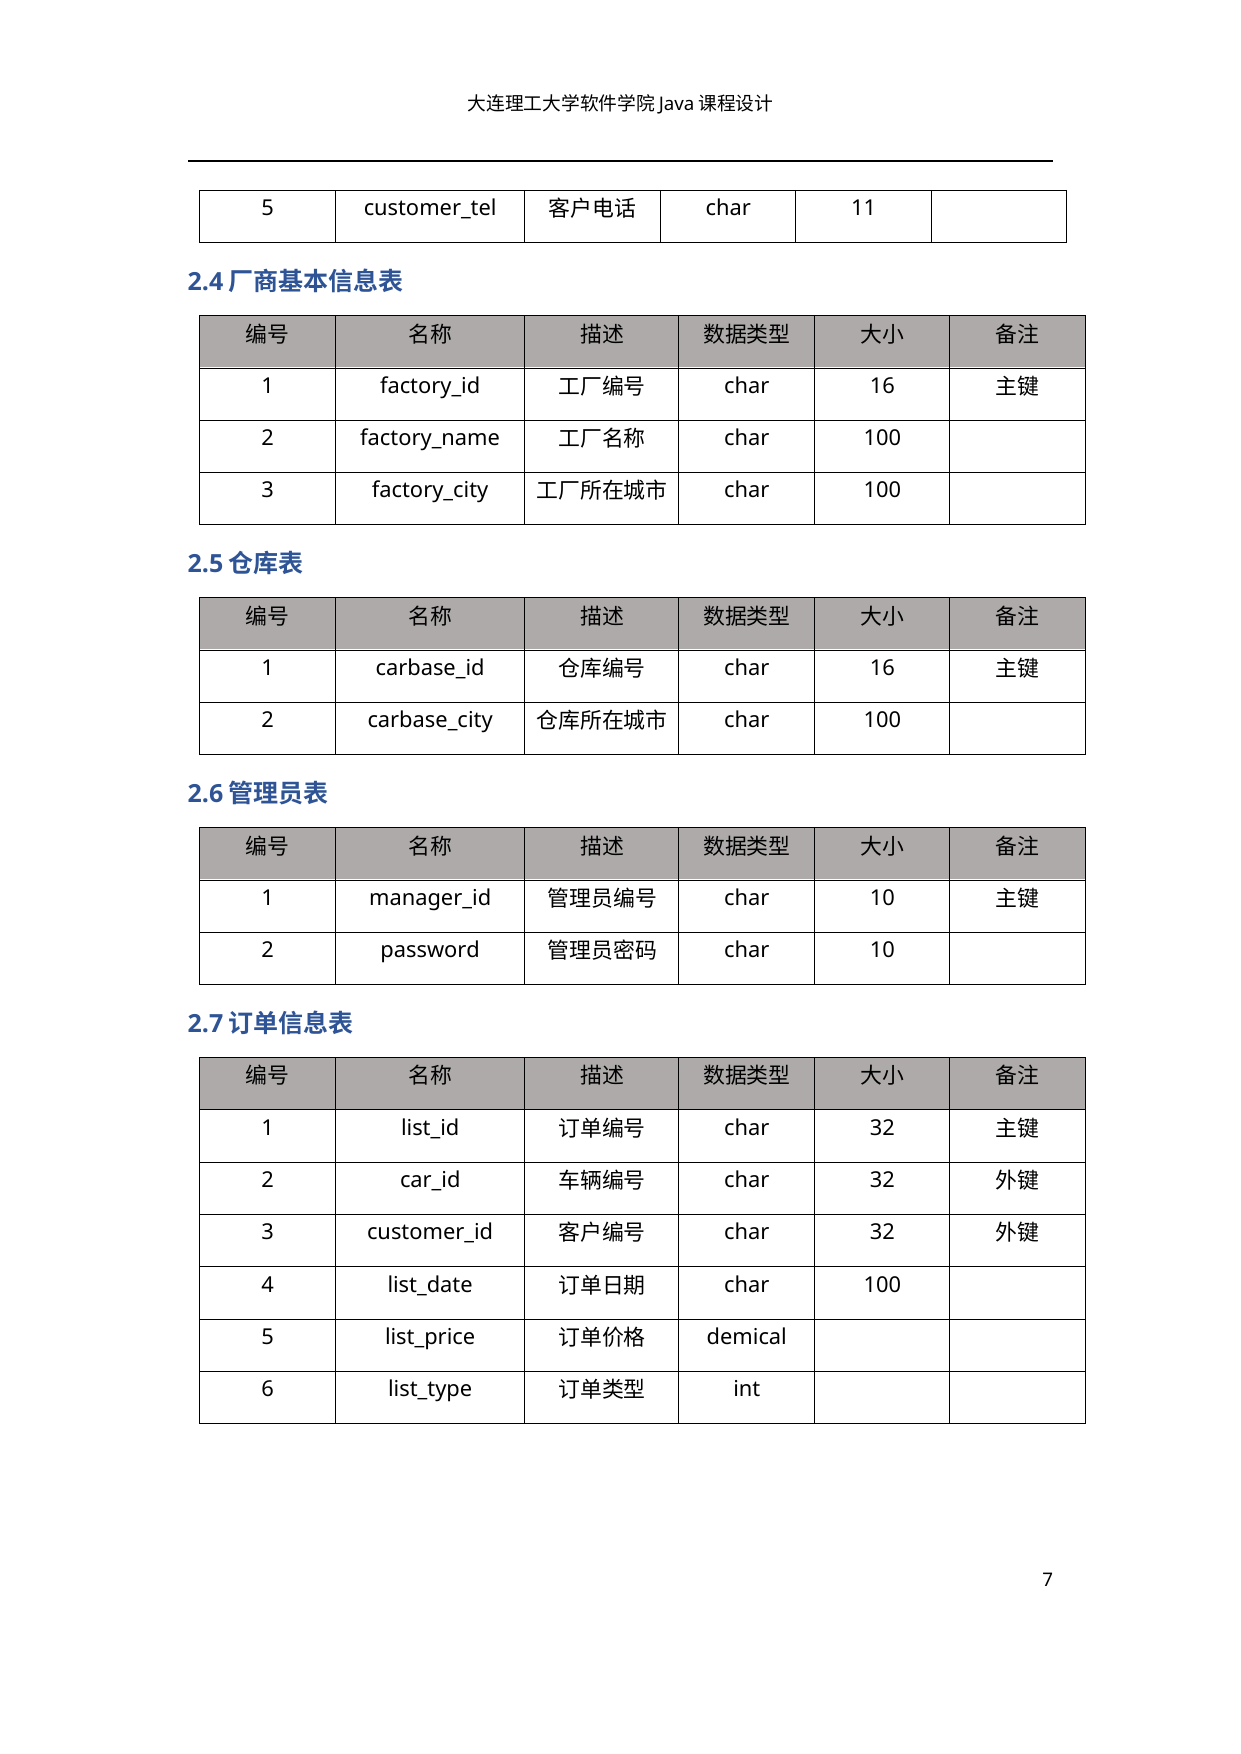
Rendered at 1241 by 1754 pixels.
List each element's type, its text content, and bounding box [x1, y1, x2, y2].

table_cell int [679, 1372, 814, 1423]
table_cell 订单价格 [525, 1320, 678, 1371]
table_cell char [679, 421, 814, 472]
table_cell 外键 [950, 1215, 1085, 1266]
table_cell 管理员编号 [525, 881, 678, 932]
table_header 描述 [525, 598, 678, 649]
table_cell 主键 [950, 1110, 1085, 1162]
table_cell 16 [815, 369, 949, 420]
table_cell carbase_city [336, 703, 524, 754]
table_cell 车辆编号 [525, 1163, 678, 1214]
table_cell factory_id [336, 369, 524, 420]
table_header 备注 [950, 828, 1085, 879]
table_header 描述 [525, 828, 678, 879]
table_header 名称 [336, 828, 524, 879]
table_cell [950, 703, 1085, 754]
table_cell 3 [200, 1215, 335, 1266]
table_cell char [679, 651, 814, 702]
table_cell 2 [200, 703, 335, 754]
table_cell list_type [336, 1372, 524, 1423]
table_cell [815, 1320, 949, 1371]
table_header 编号 [200, 598, 335, 649]
table_cell [932, 191, 1066, 242]
table_header 名称 [336, 598, 524, 649]
table_header 备注 [950, 598, 1085, 649]
table_cell 100 [815, 473, 949, 524]
table_header 大小 [815, 598, 949, 649]
table_cell 2 [200, 421, 335, 472]
table_cell char [679, 1163, 814, 1214]
subtitle 2.5仓库表 [187, 529, 1053, 594]
table_cell 3 [200, 473, 335, 524]
table_cell 16 [815, 651, 949, 702]
table_cell 32 [815, 1110, 949, 1162]
table_cell customer_id [336, 1215, 524, 1266]
table_header 编号 [200, 828, 335, 879]
table_cell 主键 [950, 651, 1085, 702]
table_cell char [679, 933, 814, 984]
table_cell char [679, 1215, 814, 1266]
table_cell 订单日期 [525, 1267, 678, 1318]
table_cell list_date [336, 1267, 524, 1318]
table_cell [950, 1320, 1085, 1371]
table_cell [950, 473, 1085, 524]
table_cell 客户电话 [525, 191, 660, 242]
table_cell char [679, 473, 814, 524]
table_header 大小 [815, 1058, 949, 1109]
table_cell 11 [796, 191, 931, 242]
table_cell 32 [815, 1215, 949, 1266]
table_cell manager_id [336, 881, 524, 932]
table_cell carbase_id [336, 651, 524, 702]
table_header 数据类型 [679, 828, 814, 879]
table_cell 主键 [950, 881, 1085, 932]
table_cell 1 [200, 881, 335, 932]
table_cell 工厂所在城市 [525, 473, 678, 524]
subtitle 2.6管理员表 [187, 759, 1053, 824]
table_cell 管理员密码 [525, 933, 678, 984]
table_cell 100 [815, 703, 949, 754]
table_header 数据类型 [679, 316, 814, 367]
table_header 备注 [950, 1058, 1085, 1109]
table_cell 32 [815, 1163, 949, 1214]
table_cell 2 [200, 1163, 335, 1214]
table_cell 100 [815, 1267, 949, 1318]
table_header 大小 [815, 828, 949, 879]
table_cell [815, 1372, 949, 1423]
table_cell password [336, 933, 524, 984]
table_cell [950, 933, 1085, 984]
table_header 名称 [336, 1058, 524, 1109]
table_cell 仓库所在城市 [525, 703, 678, 754]
table_cell 2 [200, 933, 335, 984]
table_header 备注 [950, 316, 1085, 367]
table_cell 5 [200, 191, 335, 242]
table_cell factory_name [336, 421, 524, 472]
table_cell [950, 1267, 1085, 1318]
table_cell 外键 [950, 1163, 1085, 1214]
table_cell 1 [200, 369, 335, 420]
table_header 数据类型 [679, 1058, 814, 1109]
table_cell [950, 1372, 1085, 1423]
table_cell char [679, 881, 814, 932]
table_header 名称 [336, 316, 524, 367]
table_cell 工厂名称 [525, 421, 678, 472]
table_cell [950, 421, 1085, 472]
table_cell customer_tel [336, 191, 524, 242]
table_cell 100 [815, 421, 949, 472]
table_cell char [679, 369, 814, 420]
table_header 大小 [815, 316, 949, 367]
table_cell demical [679, 1320, 814, 1371]
table_cell list_id [336, 1110, 524, 1162]
table_cell factory_city [336, 473, 524, 524]
table_cell 仓库编号 [525, 651, 678, 702]
table_header 数据类型 [679, 598, 814, 649]
table_header 编号 [200, 1058, 335, 1109]
table_cell list_price [336, 1320, 524, 1371]
subtitle 2.7订单信息表 [187, 989, 1053, 1054]
table_cell 订单类型 [525, 1372, 678, 1423]
table_cell char [679, 703, 814, 754]
table_cell 客户编号 [525, 1215, 678, 1266]
subtitle 2.4厂商基本信息表 [187, 247, 1053, 312]
table_cell 主键 [950, 369, 1085, 420]
table_cell char [679, 1267, 814, 1318]
table_cell 10 [815, 881, 949, 932]
table_header 编号 [200, 316, 335, 367]
table_cell 6 [200, 1372, 335, 1423]
table_cell car_id [336, 1163, 524, 1214]
table_cell 订单编号 [525, 1110, 678, 1162]
table_header 描述 [525, 316, 678, 367]
table_cell 5 [200, 1320, 335, 1371]
table_cell 1 [200, 1110, 335, 1162]
table_header 描述 [525, 1058, 678, 1109]
table_cell 1 [200, 651, 335, 702]
table_cell 10 [815, 933, 949, 984]
table_cell 工厂编号 [525, 369, 678, 420]
table_cell char [679, 1110, 814, 1162]
table_cell char [661, 191, 795, 242]
table_cell 4 [200, 1267, 335, 1318]
